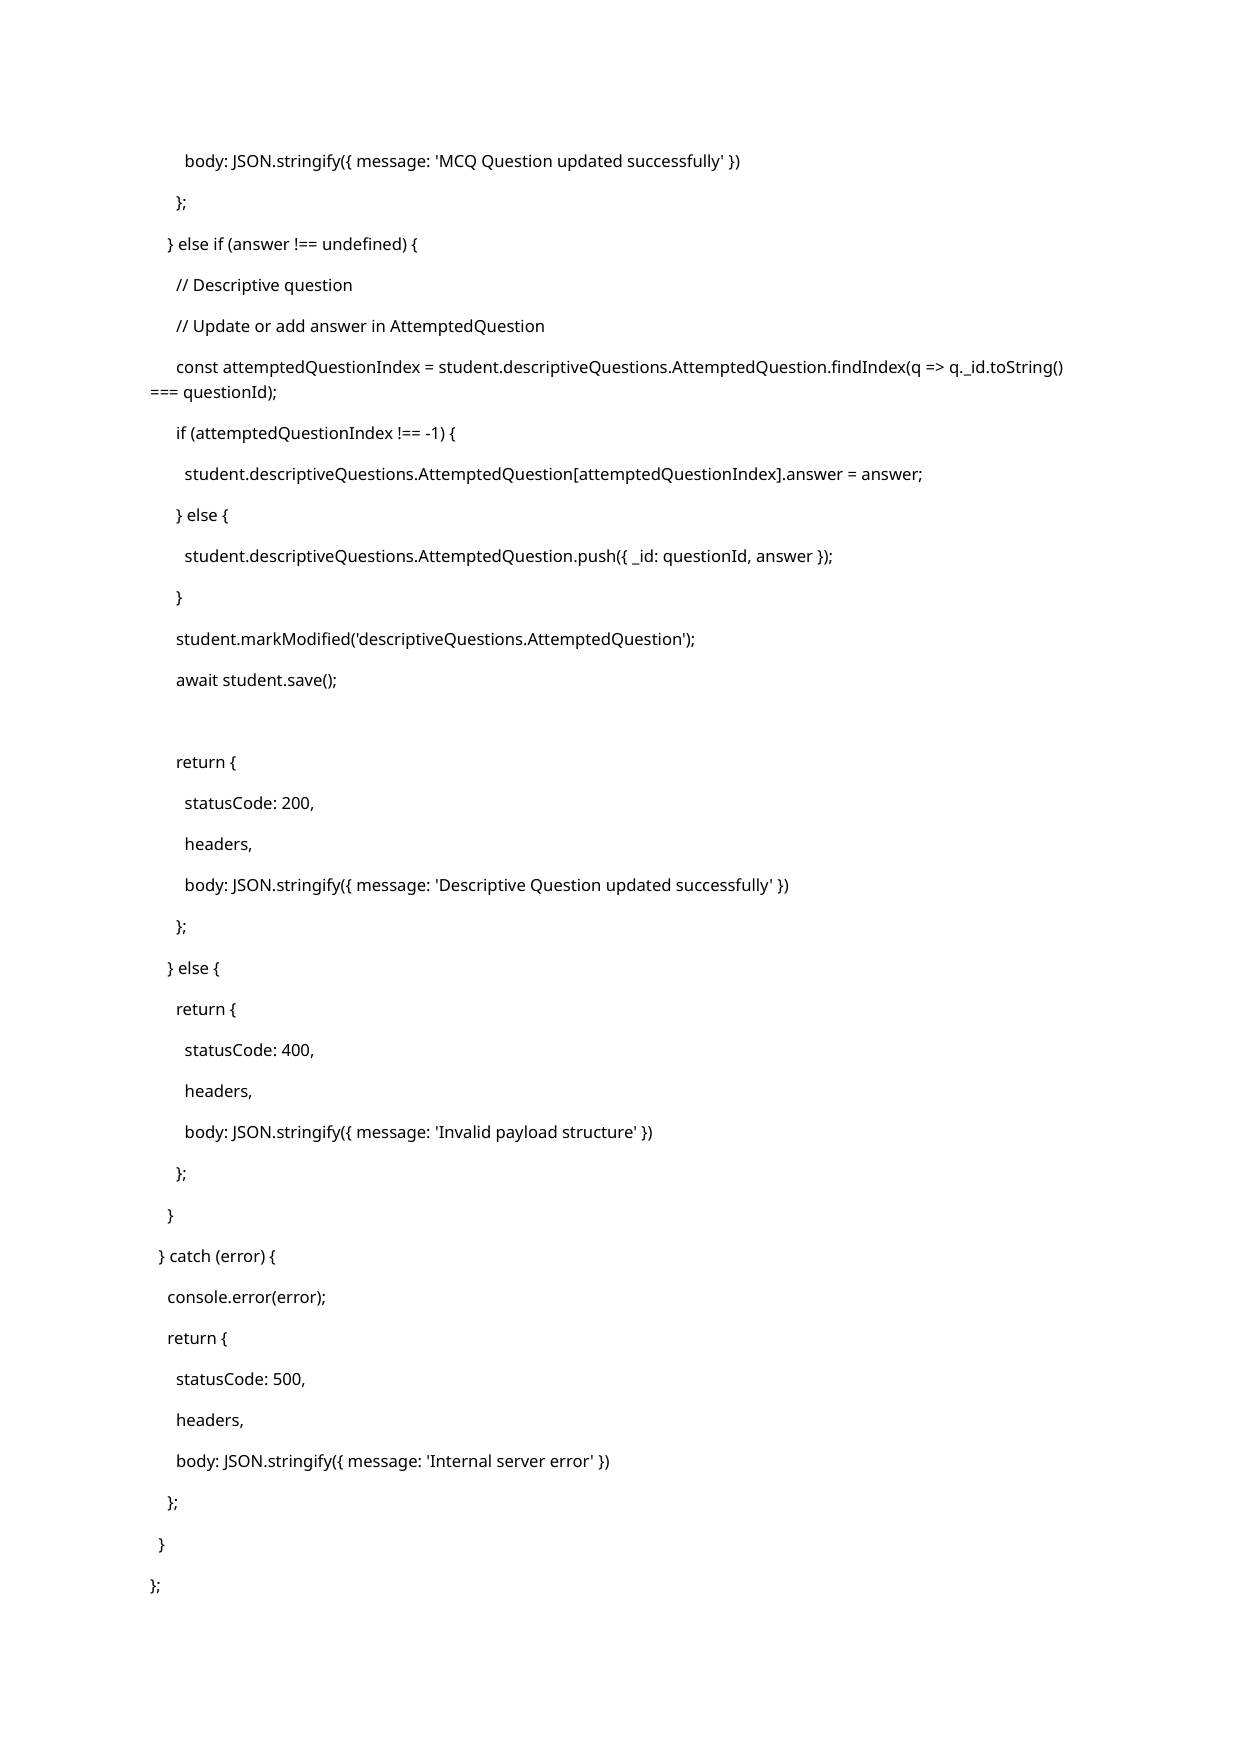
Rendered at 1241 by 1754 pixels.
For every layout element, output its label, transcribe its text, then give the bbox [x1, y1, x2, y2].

text const attemptedQuestionIndex = student.descriptiveQuestions.AttemptedQuestion.findIndex(q => q._id.toString() === questionId); [150, 356, 1090, 403]
text }; [150, 1491, 1090, 1514]
text }; [150, 1162, 1090, 1185]
text body: JSON.stringify({ message: 'MCQ Question updated successfully' }) [150, 150, 1090, 173]
text await student.save(); [150, 668, 1090, 691]
text } [150, 1203, 1090, 1226]
text } catch (error) { [150, 1244, 1090, 1267]
text console.error(error); [150, 1285, 1090, 1308]
text }; [150, 1573, 1090, 1596]
text body: JSON.stringify({ message: 'Internal server error' }) [150, 1450, 1090, 1473]
text body: JSON.stringify({ message: 'Descriptive Question updated successfully' }) [150, 874, 1090, 897]
text body: JSON.stringify({ message: 'Invalid payload structure' }) [150, 1121, 1090, 1143]
text headers, [150, 1080, 1090, 1102]
text student.markModified('descriptiveQuestions.AttemptedQuestion'); [150, 627, 1090, 650]
text headers, [150, 833, 1090, 856]
text student.descriptiveQuestions.AttemptedQuestion[attemptedQuestionIndex].answer = answer; [150, 462, 1090, 485]
text } else if (answer !== undefined) { [150, 232, 1090, 255]
text } [150, 586, 1090, 609]
text } else { [150, 504, 1090, 526]
text }; [150, 191, 1090, 214]
text return { [150, 997, 1090, 1020]
text } else { [150, 956, 1090, 979]
text // Update or add answer in AttemptedQuestion [150, 314, 1090, 337]
text statusCode: 500, [150, 1368, 1090, 1390]
text }; [150, 915, 1090, 938]
text // Descriptive question [150, 273, 1090, 296]
text if (attemptedQuestionIndex !== -1) { [150, 421, 1090, 444]
text } [150, 1532, 1090, 1555]
text headers, [150, 1409, 1090, 1432]
text student.descriptiveQuestions.AttemptedQuestion.push({ _id: questionId, answer }); [150, 545, 1090, 567]
text statusCode: 200, [150, 792, 1090, 814]
text return { [150, 751, 1090, 773]
text return { [150, 1327, 1090, 1349]
text statusCode: 400, [150, 1038, 1090, 1061]
